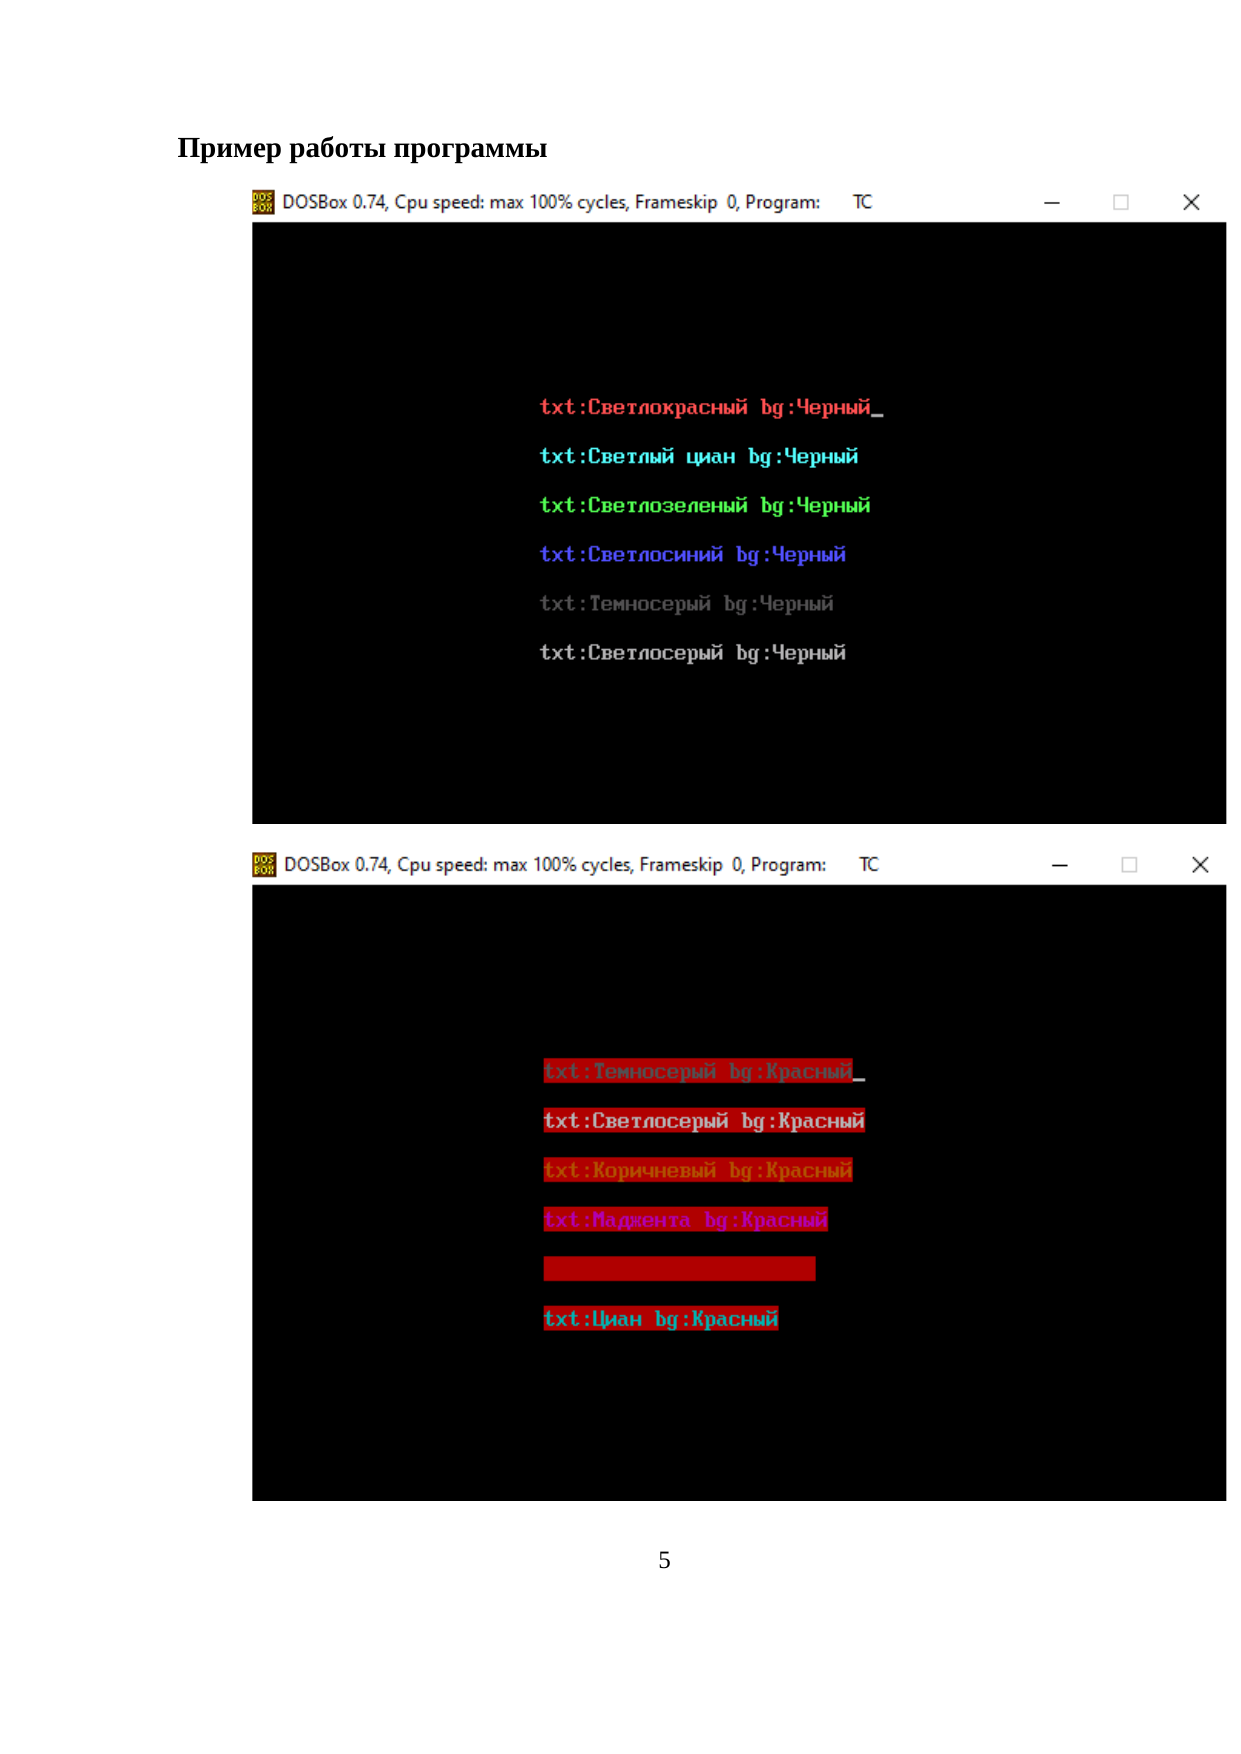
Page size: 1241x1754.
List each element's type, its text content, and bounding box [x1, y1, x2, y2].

subtitle Пример работы программы [177, 131, 1152, 164]
picture [252, 185, 1227, 824]
picture [252, 848, 1227, 1501]
